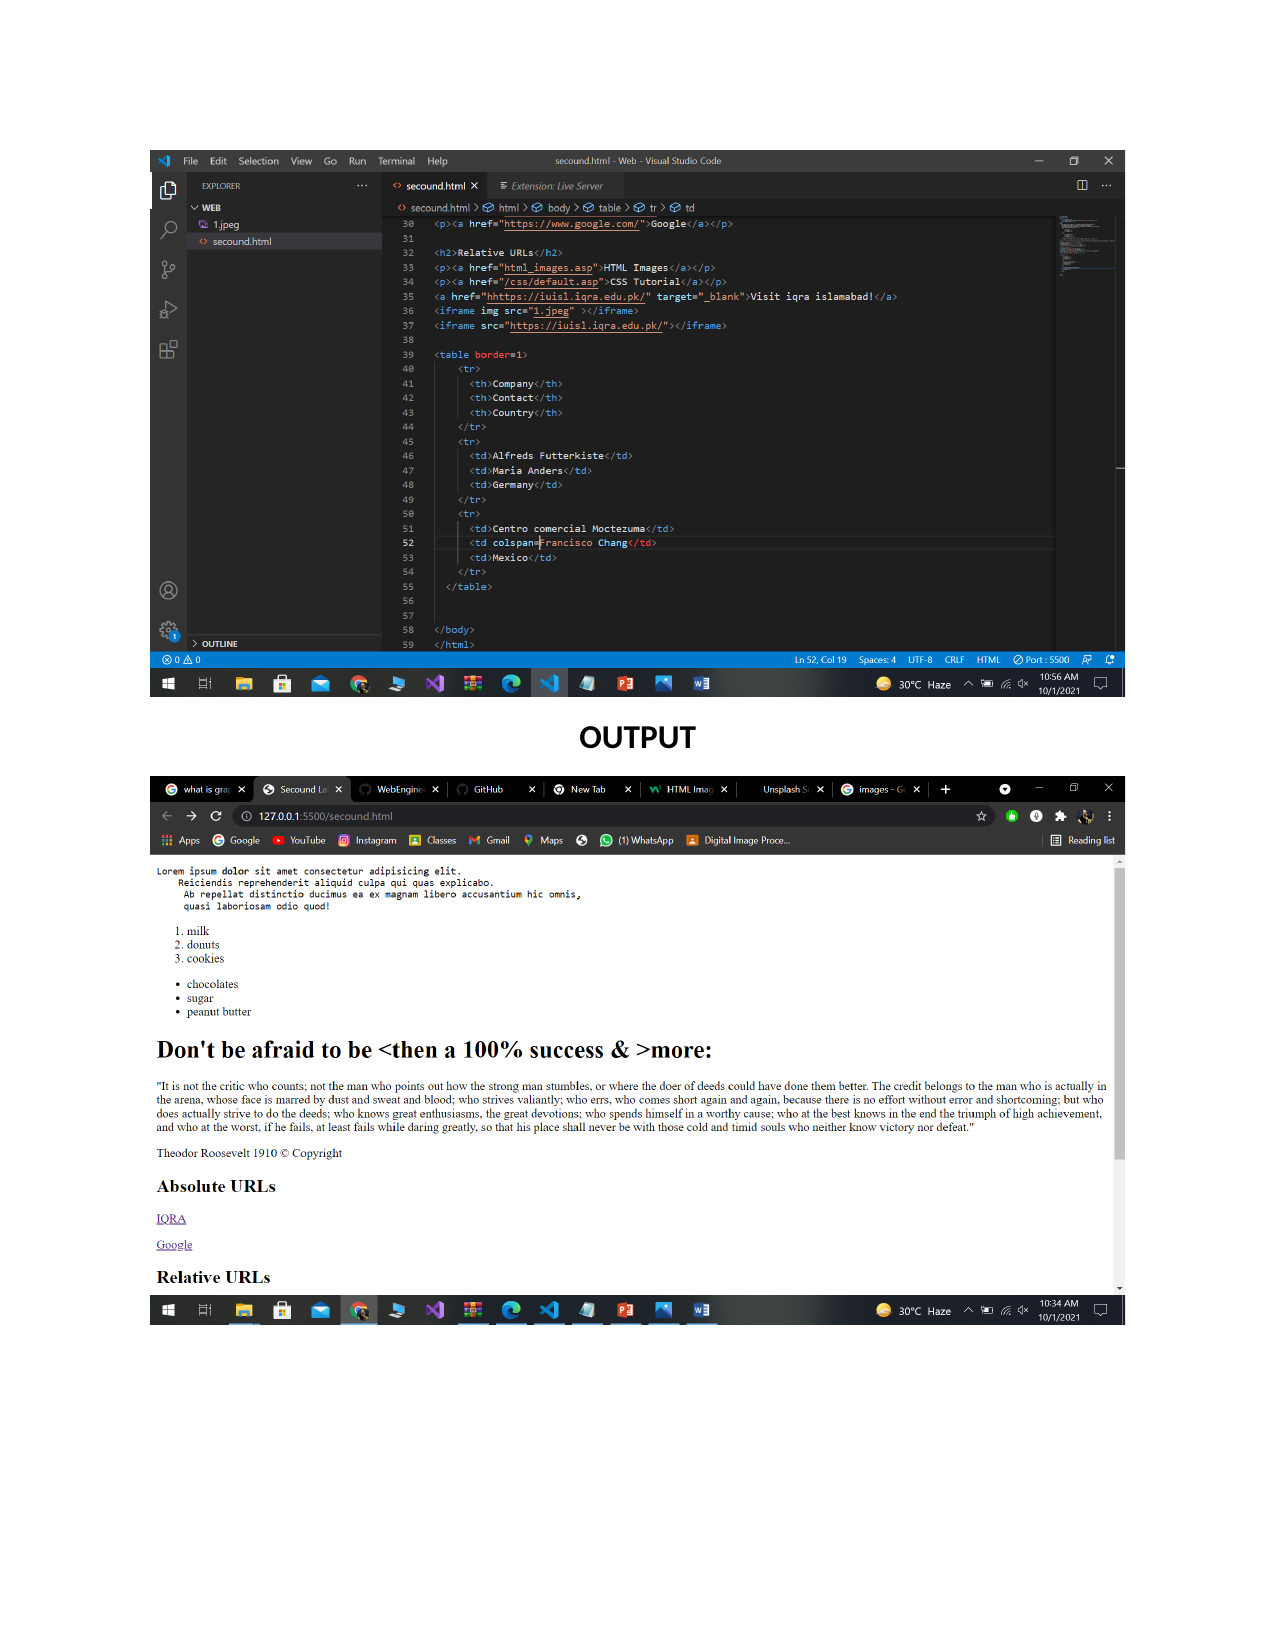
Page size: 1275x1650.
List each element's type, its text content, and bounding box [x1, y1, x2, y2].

picture [150, 776, 1125, 1325]
text OUTPUT [150, 716, 1125, 756]
picture [150, 150, 1125, 697]
